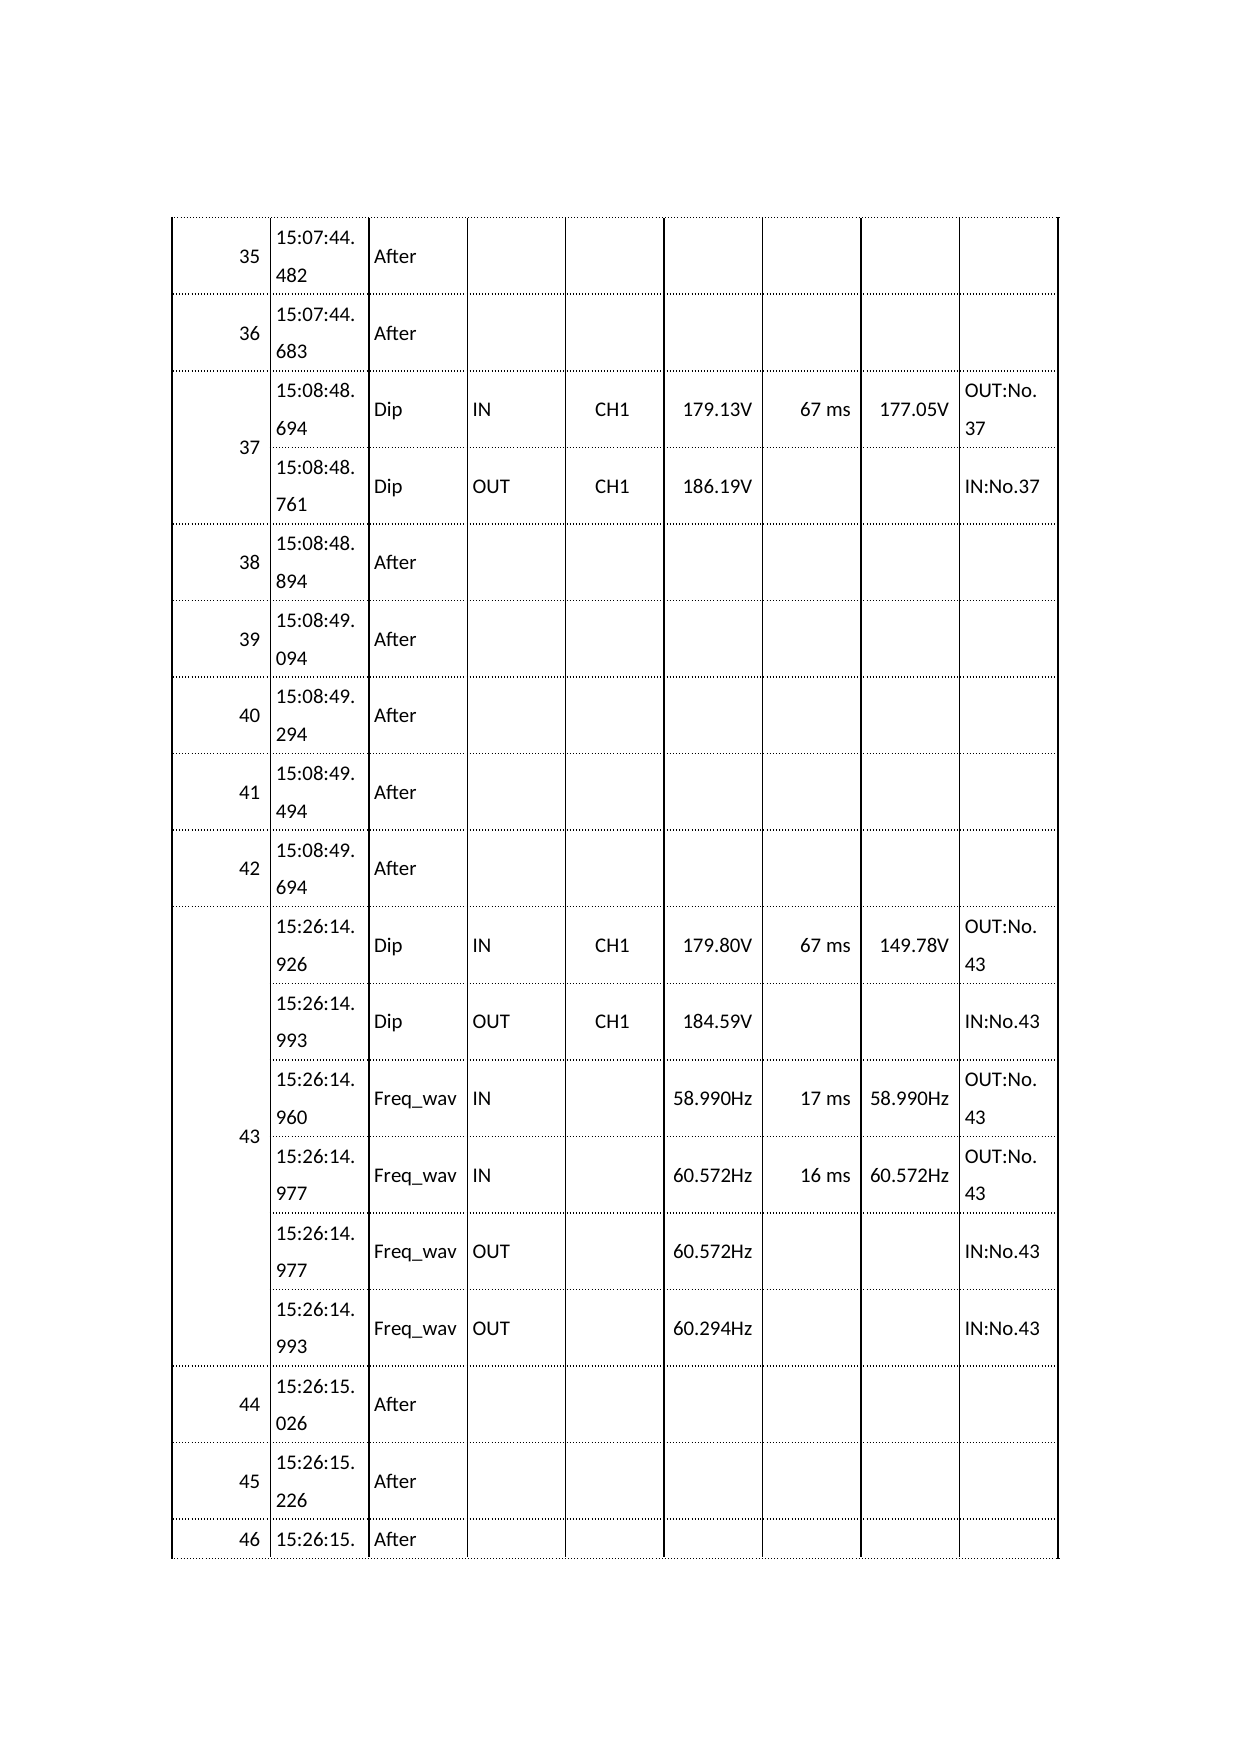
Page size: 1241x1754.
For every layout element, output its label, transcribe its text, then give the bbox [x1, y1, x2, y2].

table_cell [468, 676, 565, 753]
table_cell [763, 983, 860, 1059]
table_cell 149.78V [862, 906, 959, 982]
table_cell 39 [173, 600, 270, 676]
table_cell [862, 523, 959, 599]
table_cell [960, 1442, 1057, 1518]
table_cell [468, 1442, 565, 1518]
table_cell 15:08:49.294 [271, 676, 368, 753]
table_cell [862, 829, 959, 906]
table_cell 58.990Hz [862, 1059, 959, 1136]
table_cell CH1 [566, 370, 663, 446]
table_cell 15:26:15.427 [271, 1518, 368, 1557]
table_cell [763, 1365, 860, 1442]
table_cell 186.19V [665, 446, 762, 523]
table_cell [960, 523, 1057, 599]
table_cell 15:07:44.482 [270, 217, 368, 293]
table_cell 179.13V [665, 370, 762, 446]
table_cell [665, 217, 762, 293]
table_cell 15:26:14.977 [271, 1212, 368, 1289]
table_cell IN:No.43 [960, 1289, 1057, 1365]
table_cell After [370, 600, 467, 676]
table_cell [566, 1136, 663, 1212]
table_cell Dip [370, 983, 467, 1059]
table_cell [566, 600, 663, 676]
table_cell OUT:No.43 [960, 1136, 1057, 1212]
table_cell Dip [370, 906, 467, 982]
table_cell [960, 676, 1057, 753]
table_cell 43 [173, 906, 270, 1365]
table_cell OUT:No.37 [960, 370, 1057, 446]
table_cell [467, 217, 565, 293]
table_cell 46 [173, 1518, 270, 1557]
table_cell [763, 446, 860, 523]
table_cell 67 ms [763, 906, 860, 982]
table_cell 15:26:14.977 [271, 1136, 368, 1212]
table_cell IN:No.43 [960, 1212, 1057, 1289]
table_cell 15:26:15.226 [271, 1442, 368, 1518]
table_cell [566, 293, 663, 370]
table_cell Freq_wav [370, 1289, 467, 1365]
table_cell Dip [370, 446, 467, 523]
table_cell 41 [173, 753, 270, 829]
table_cell [960, 829, 1057, 906]
table_cell [862, 1442, 959, 1518]
table_cell 36 [173, 293, 270, 370]
table_cell 15:26:14.993 [271, 1289, 368, 1365]
table_cell [665, 1518, 762, 1557]
table_cell [763, 1442, 860, 1518]
table_cell 15:08:49.694 [271, 829, 368, 906]
table_cell 40 [173, 676, 270, 753]
table_cell [566, 217, 664, 293]
table_cell OUT [468, 1289, 565, 1365]
table_cell IN [468, 906, 565, 982]
table_cell 60.572Hz [862, 1136, 959, 1212]
table_cell OUT:No.43 [960, 906, 1057, 982]
table_cell [862, 1365, 959, 1442]
table_cell 38 [173, 523, 270, 599]
table_cell 15:26:15.026 [271, 1365, 368, 1442]
table_cell [862, 600, 959, 676]
table_cell [960, 1518, 1057, 1557]
table_cell [566, 1059, 663, 1136]
table_cell OUT [468, 1212, 565, 1289]
table_cell [468, 829, 565, 906]
table_cell [665, 1442, 762, 1518]
table_cell [763, 293, 860, 370]
table_cell [468, 600, 565, 676]
table_cell CH1 [566, 446, 663, 523]
table_cell 15:07:44.683 [271, 293, 368, 370]
table_cell [665, 753, 762, 829]
table_cell IN [468, 370, 565, 446]
table_cell Freq_wav [370, 1136, 467, 1212]
table_cell [566, 1518, 663, 1557]
table_cell [862, 753, 959, 829]
table_cell [468, 293, 565, 370]
table_cell 60.572Hz [665, 1212, 762, 1289]
table_cell [665, 523, 762, 599]
table_cell 15:08:49.494 [271, 753, 368, 829]
table_cell 15:08:48.761 [271, 446, 368, 523]
table_cell [960, 600, 1057, 676]
table_cell 67 ms [763, 370, 860, 446]
table_cell 15:08:49.094 [271, 600, 368, 676]
table_cell [763, 1212, 860, 1289]
table_cell IN [468, 1059, 565, 1136]
table_cell Freq_wav [370, 1059, 467, 1136]
table_cell [468, 523, 565, 599]
table_cell Freq_wav [370, 1212, 467, 1289]
table_cell [566, 829, 663, 906]
table_cell OUT [468, 983, 565, 1059]
table_cell IN [468, 1136, 565, 1212]
table_cell [665, 293, 762, 370]
table_cell 45 [173, 1442, 270, 1518]
table_cell 60.294Hz [665, 1289, 762, 1365]
table_cell [862, 1212, 959, 1289]
table_cell [566, 1289, 663, 1365]
table_cell 60.572Hz [665, 1136, 762, 1212]
table_cell [763, 1518, 860, 1557]
table_cell [862, 1518, 959, 1557]
table_cell OUT:No.43 [960, 1059, 1057, 1136]
table_cell [862, 676, 959, 753]
table_cell [960, 1365, 1057, 1442]
table_cell [763, 753, 860, 829]
table_cell After [370, 753, 467, 829]
table_cell 44 [173, 1365, 270, 1442]
table_cell [763, 523, 860, 599]
table_cell 15:26:14.960 [271, 1059, 368, 1136]
table_cell [960, 217, 1057, 293]
table_cell [763, 676, 860, 753]
table_cell [566, 753, 663, 829]
table_cell [862, 983, 959, 1059]
table_cell [960, 293, 1057, 370]
table_cell 58.990Hz [665, 1059, 762, 1136]
table_cell After [370, 523, 467, 599]
table_cell 15:26:14.926 [271, 906, 368, 982]
table_cell After [370, 829, 467, 906]
table_cell [862, 217, 959, 293]
table_cell [665, 676, 762, 753]
table_cell [960, 753, 1057, 829]
table_cell [862, 446, 959, 523]
table_cell 15:26:14.993 [271, 983, 368, 1059]
table_cell OUT [468, 446, 565, 523]
table_cell 42 [173, 829, 270, 906]
table_cell [566, 676, 663, 753]
table_cell [566, 1212, 663, 1289]
table_cell [468, 1365, 565, 1442]
table_cell After [370, 1442, 467, 1518]
table_cell [763, 217, 861, 293]
table_cell [763, 600, 860, 676]
table_cell After [370, 293, 467, 370]
table_cell [862, 293, 959, 370]
table_cell CH1 [566, 983, 663, 1059]
table_cell After [370, 1518, 467, 1557]
table_cell [763, 829, 860, 906]
table_cell 177.05V [862, 370, 959, 446]
table_cell IN:No.43 [960, 983, 1057, 1059]
table_cell 15:08:48.694 [271, 370, 368, 446]
table_cell IN:No.37 [960, 446, 1057, 523]
table_cell CH1 [566, 906, 663, 982]
table_cell 17 ms [763, 1059, 860, 1136]
table_cell [566, 523, 663, 599]
table_cell 37 [173, 370, 270, 523]
table_cell After [369, 217, 467, 293]
table_cell After [370, 1365, 467, 1442]
table_cell [566, 1442, 663, 1518]
table_cell After [370, 676, 467, 753]
table_cell [665, 1365, 762, 1442]
table_cell 179.80V [665, 906, 762, 982]
table_cell [468, 1518, 565, 1557]
table_cell [468, 753, 565, 829]
table_cell [763, 1289, 860, 1365]
table_cell Dip [370, 370, 467, 446]
table_cell [862, 1289, 959, 1365]
table_cell [566, 1365, 663, 1442]
table_cell [665, 600, 762, 676]
table_cell 16 ms [763, 1136, 860, 1212]
table_cell 15:08:48.894 [271, 523, 368, 599]
table_cell 35 [173, 217, 270, 293]
table_cell 184.59V [665, 983, 762, 1059]
table_cell [665, 829, 762, 906]
